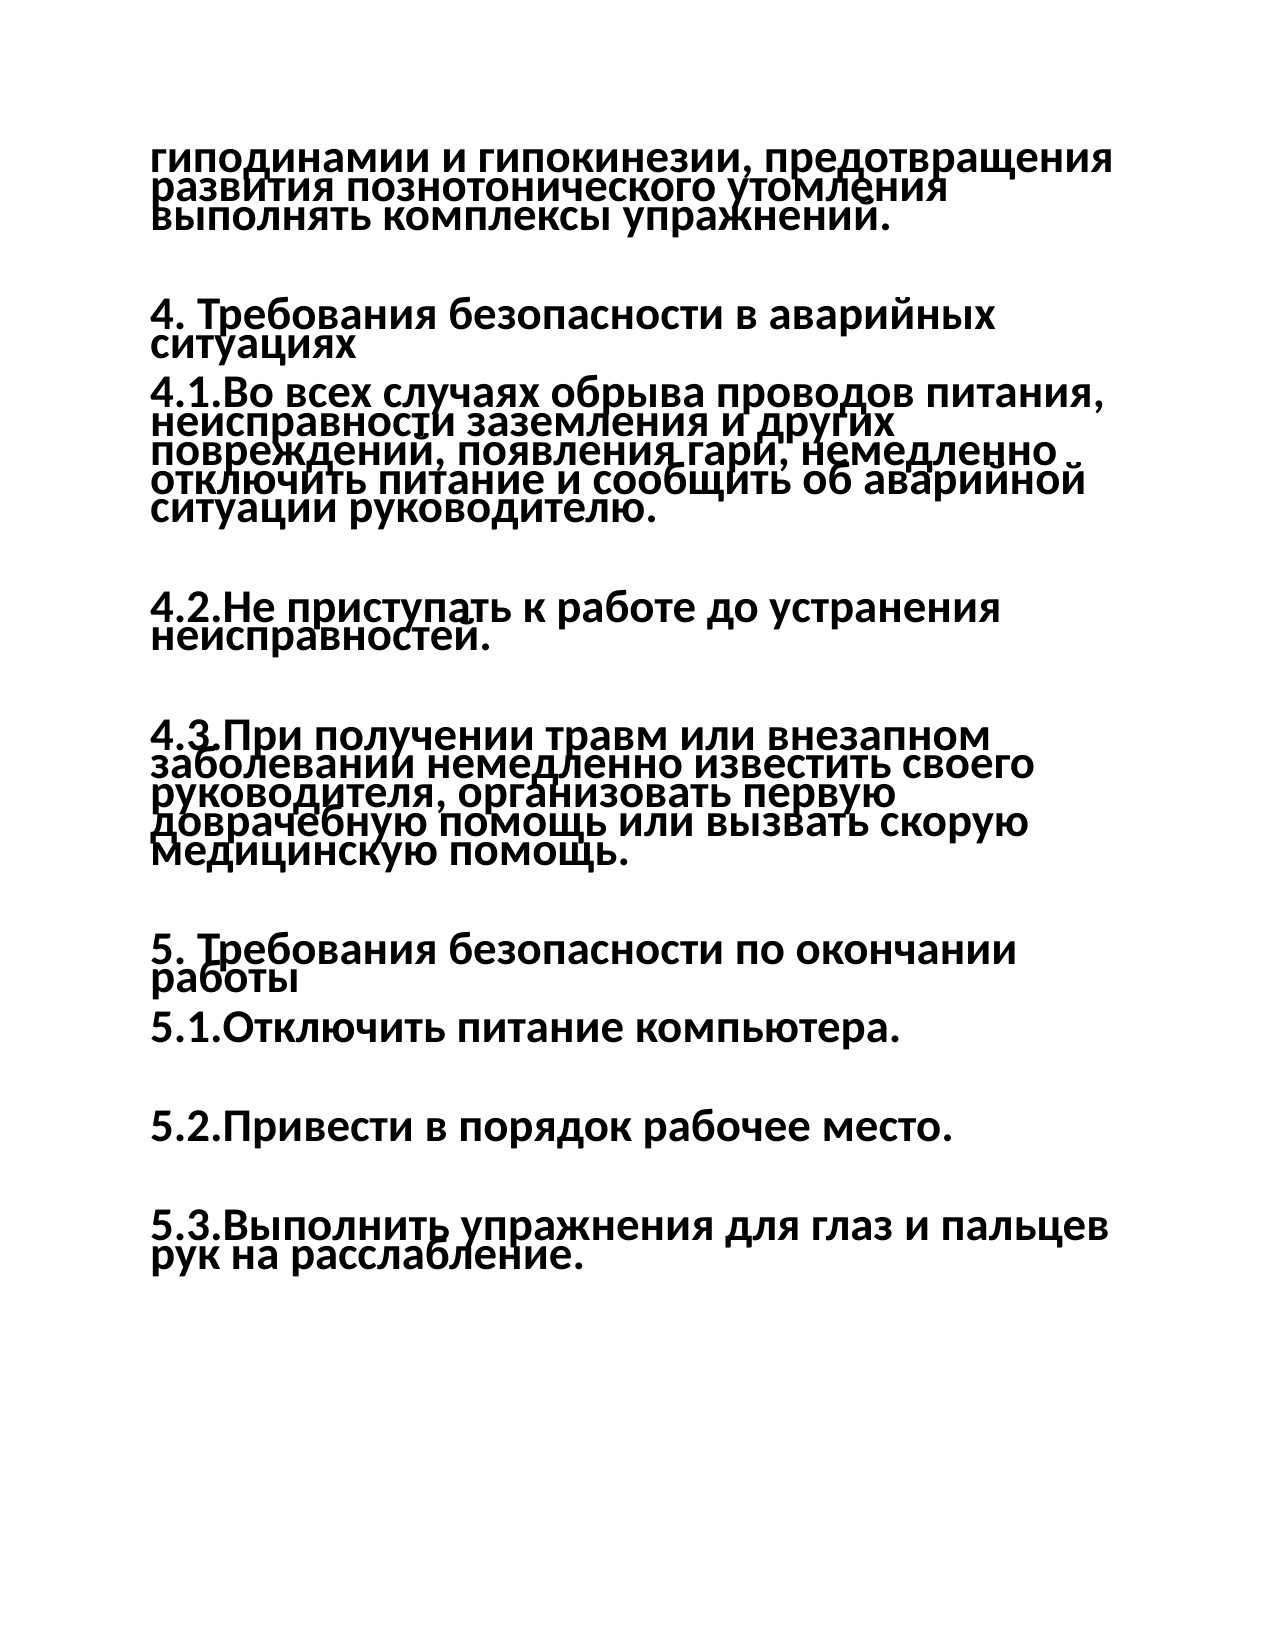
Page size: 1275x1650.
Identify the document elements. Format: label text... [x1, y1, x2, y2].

text 4. Требования безопасности в аварийных ситуациях [221, 307, 1125, 364]
text 5.1.Отключить питание компьютера. [150, 1019, 843, 1048]
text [150, 150, 1125, 236]
text 4. Требования безопасности в аварийных ситуациях [150, 307, 222, 364]
text 4.1.Во всех случаях обрыва проводов питания, неисправности заземления и других повреждений, появления гари, немедленно отключить питание и сообщить об аварийной ситуации руководителю. [150, 385, 1125, 529]
text 5.1.Отключить питание компьютера. [849, 1019, 1125, 1048]
text 5.3.Выполнить упражнения для глаз и пальцев рук на расслабление. [150, 1218, 1125, 1275]
text 4.3.При получении травм или внезапном заболевании немедленно известить своего руководителя, организовать первую доврачебную помощь или вызвать скорую медицинскую помощь. [150, 727, 1125, 871]
text 5.2.Привести в порядок рабочее место. [150, 1119, 255, 1147]
text 5.2.Привести в порядок рабочее место. [261, 1119, 511, 1147]
text 5. Требования безопасности по окончании работы [150, 941, 1125, 999]
text 5.2.Привести в порядок рабочее место. [651, 1119, 1125, 1147]
text 4.2.Не приступать к работе до устранения неисправностей. [150, 599, 1125, 657]
